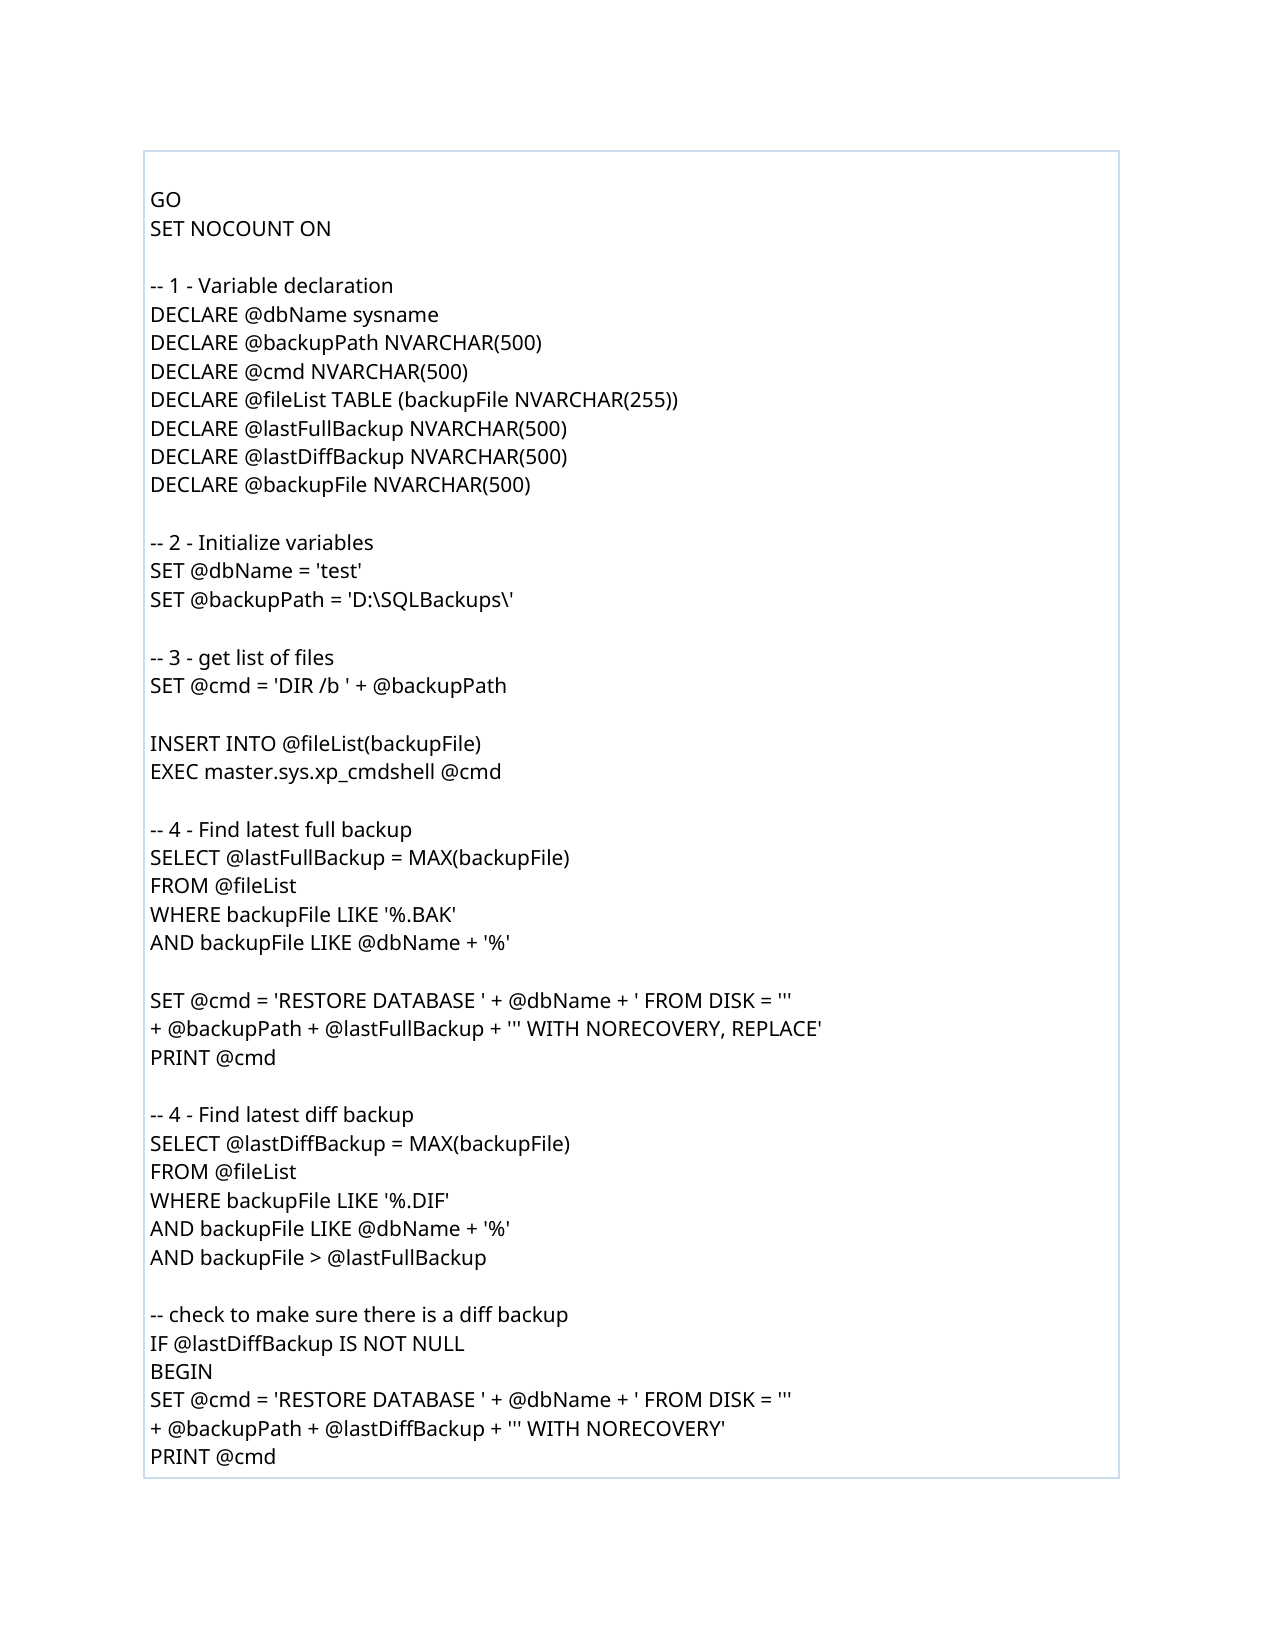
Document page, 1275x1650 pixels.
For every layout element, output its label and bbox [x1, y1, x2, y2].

table_cell [145, 152, 1118, 1477]
